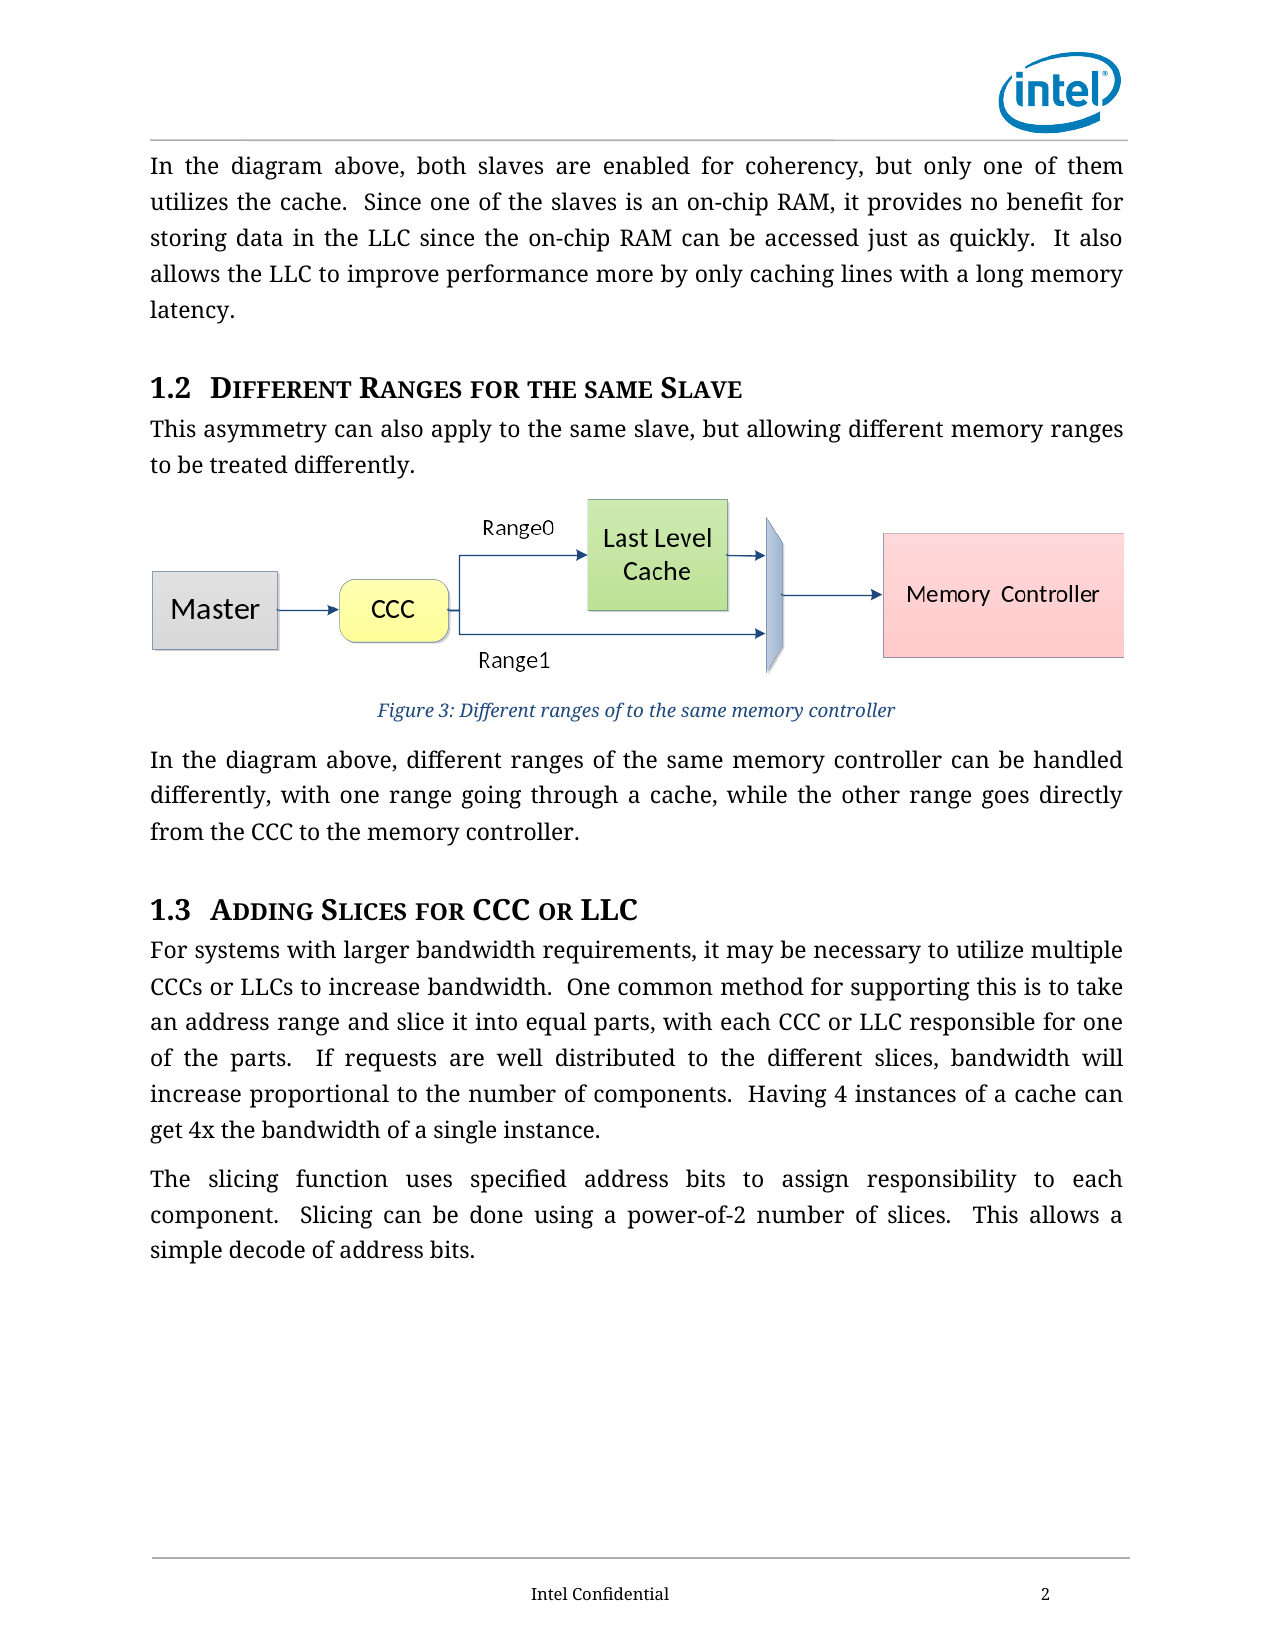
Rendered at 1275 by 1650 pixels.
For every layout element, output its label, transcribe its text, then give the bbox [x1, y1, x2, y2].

text For systems with larger bandwidth requirements, it may be necessary to utilize multiple CCCs or LLCs to increase bandwidth. One common method for supporting this is to take an address range and slice it into equal parts, with each CCC or LLC responsible for one of the parts. If requests are well distributed to the different slices, bandwidth will increase proportional to the number of components. Having 4 instances of a cache can get 4x the bandwidth of a single instance. [150, 934, 1125, 1145]
text This asymmetry can also apply to the same slave, but allowing different memory ranges to be treated differently. [150, 413, 1125, 480]
text In the diagram above, different ranges of the same memory controller can be handled differently, with one range going through a cache, while the other range goes directly from the CCC to the memory controller. [150, 743, 1125, 847]
subtitle Different Ranges for the same Slave [150, 367, 1125, 407]
text The slicing function uses specified address bits to assign responsibility to each component. Slicing can be done using a power-of-2 number of slices. This allows a simple decode of address bits. [150, 1163, 1125, 1266]
picture [993, 42, 1125, 139]
subtitle Adding Slices for CCC or LLC [150, 889, 1125, 928]
text In the diagram above, both slaves are enabled for coherency, but only one of them utilizes the cache. Since one of the slaves is an on-chip RAM, it provides no benefit for storing data in the LLC since the on-chip RAM can be accessed just as quickly. It also allows the LLC to improve performance more by only caching lines with a long memory latency. [150, 150, 1125, 325]
